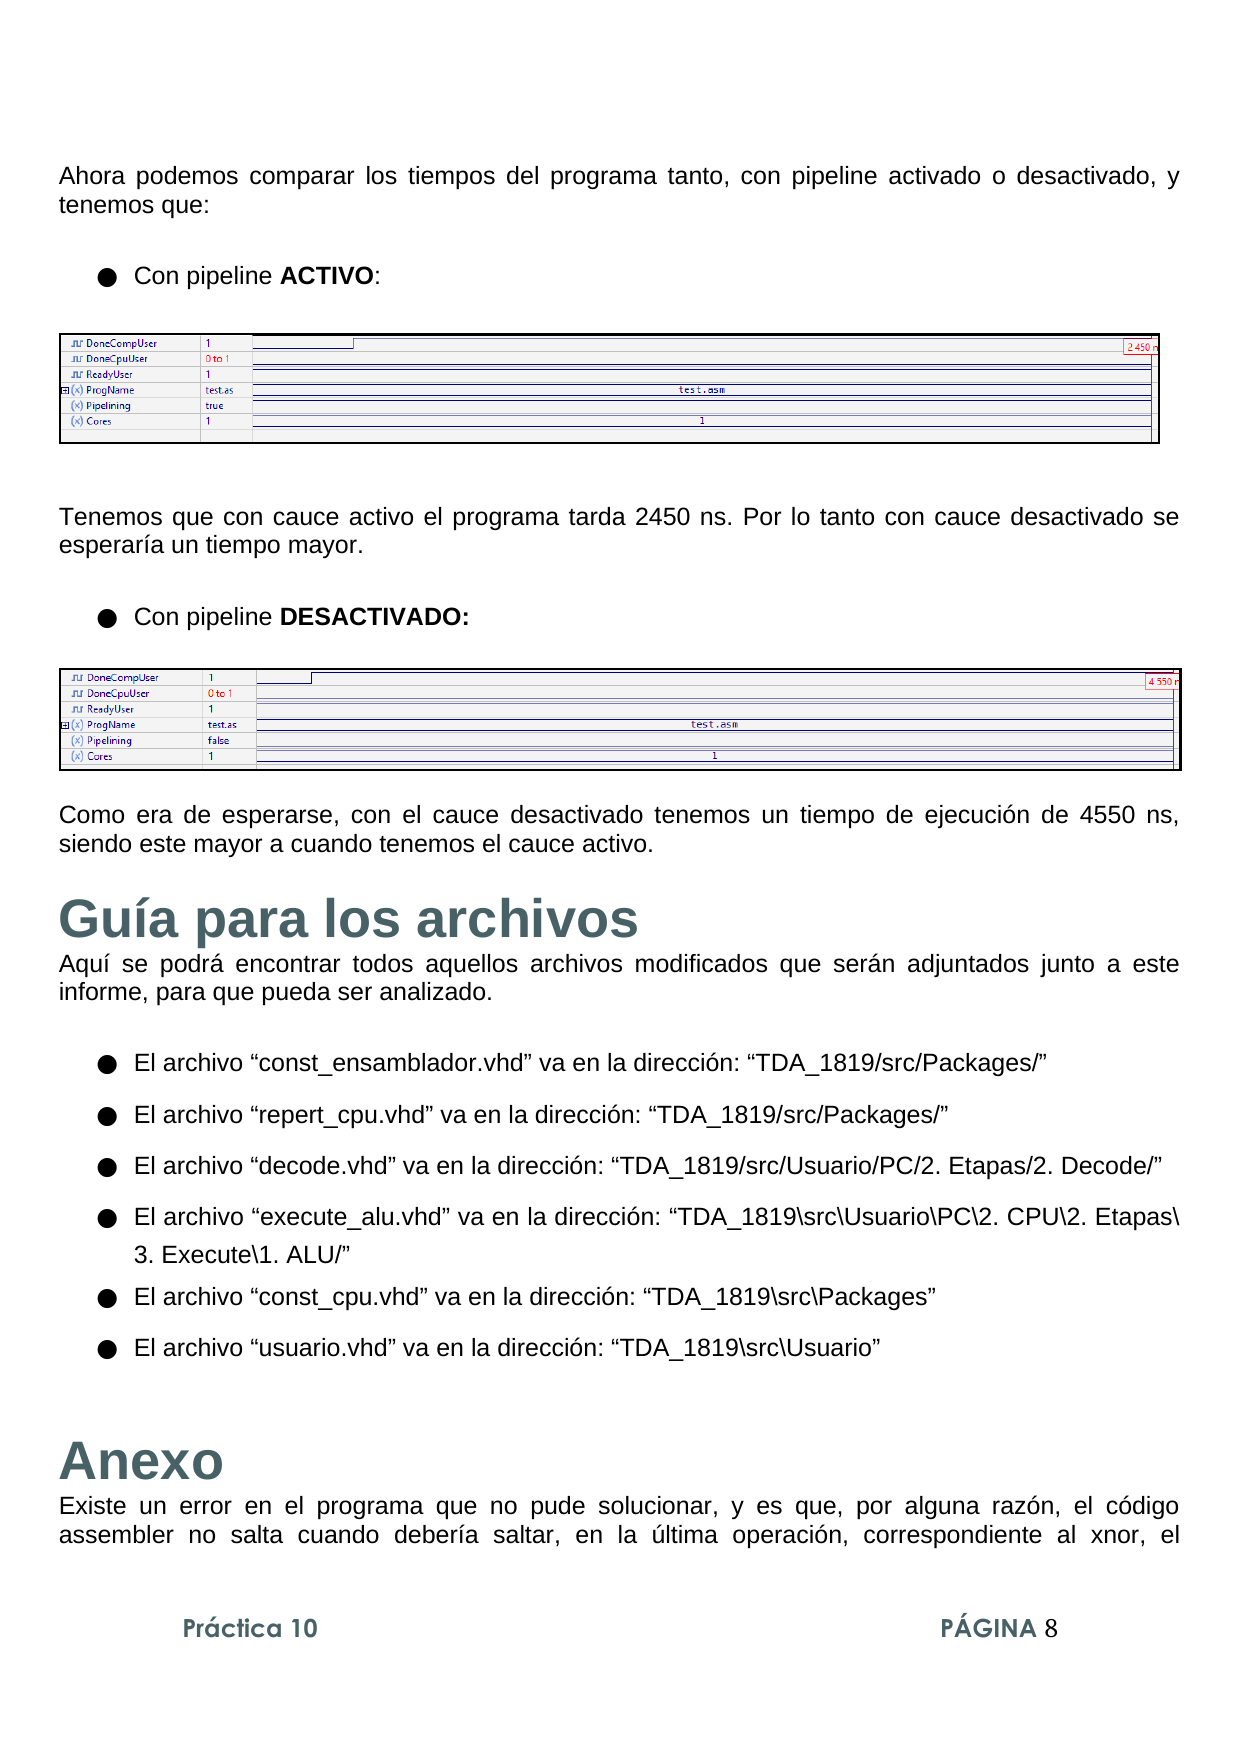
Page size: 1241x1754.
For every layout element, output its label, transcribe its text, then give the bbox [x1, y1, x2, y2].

list El archivo “usuario.vhd” va en la dirección: “TDA_1819\src\Usuario” [96, 1320, 1182, 1371]
text Ahora podemos comparar los tiempos del programa tanto, con pipeline activado o desactivado, y tenemos que: [58, 161, 1182, 219]
text Como era de esperarse, con el cauce desactivado tenemos un tiempo de ejecución de 4550 ns, siendo este mayor a cuando tenemos el cauce activo. [58, 800, 1182, 857]
subtitle Guía para los archivos [58, 886, 1182, 948]
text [58, 1491, 1182, 1548]
text Tenemos que con cauce activo el programa tarda 2450 ns. Por lo tanto con cauce desactivado se esperaría un tiempo mayor. [58, 502, 1182, 559]
list El archivo “execute_alu.vhd” va en la dirección: “TDA_1819\src\Usuario\PC\2. CPU\2. Etapas\3. Execute\1. ALU/” [96, 1188, 1182, 1268]
list El archivo “decode.vhd” va en la dirección: “TDA_1819/src/Usuario/PC/2. Etapas/2. Decode/” [96, 1137, 1182, 1188]
list El archivo “const_ensamblador.vhd” va en la dirección: “TDA_1819/src/Packages/” [96, 1035, 1182, 1086]
text Aquí se podrá encontrar todos aquellos archivos modificados que serán adjuntados junto a este informe, para que pueda ser analizado. [58, 948, 1182, 1006]
picture [61, 670, 1179, 769]
list Con pipeline DESACTIVADO: [96, 588, 1182, 639]
list El archivo “repert_cpu.vhd” va en la dirección: “TDA_1819/src/Packages/” [96, 1086, 1182, 1137]
list El archivo “const_cpu.vhd” va en la dirección: “TDA_1819\src\Packages” [96, 1268, 1182, 1320]
list Con pipeline ACTIVO: [96, 247, 1182, 299]
picture [61, 335, 1158, 442]
subtitle Anexo [58, 1428, 1182, 1491]
